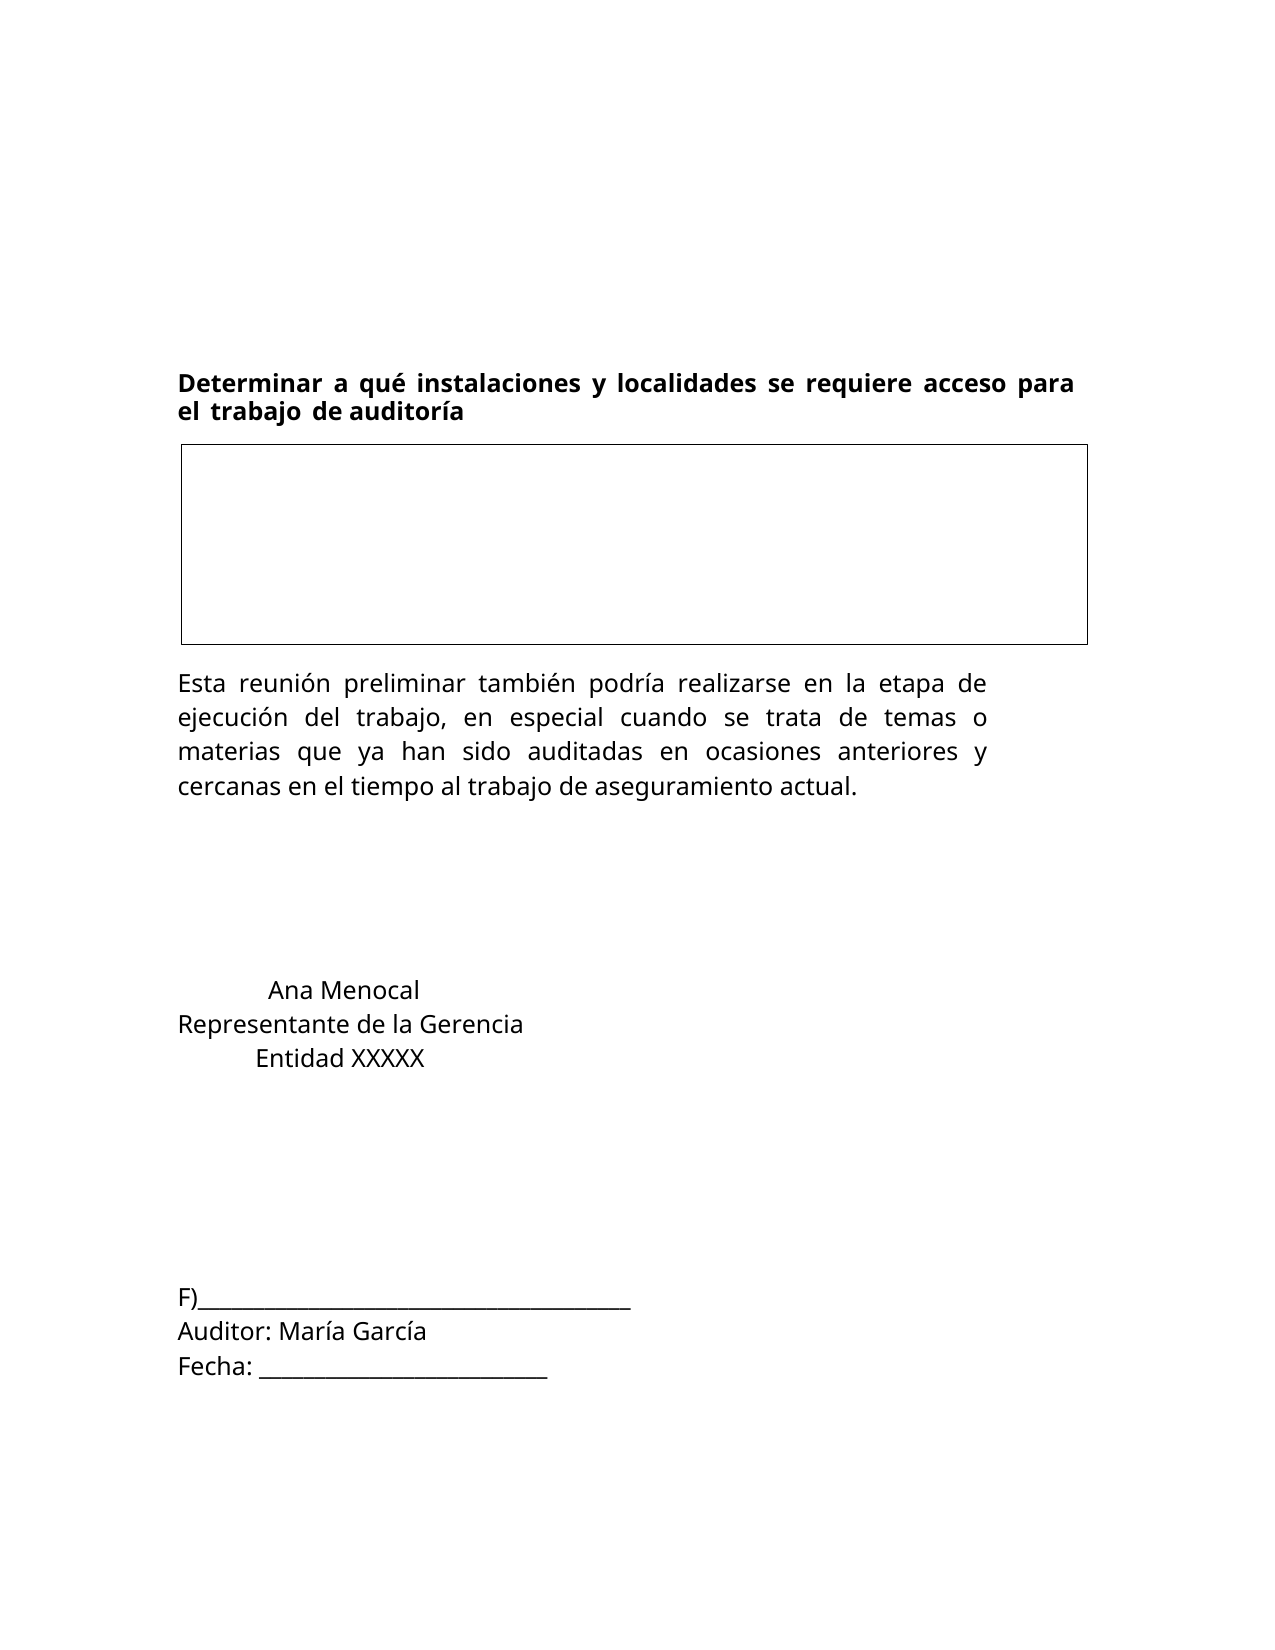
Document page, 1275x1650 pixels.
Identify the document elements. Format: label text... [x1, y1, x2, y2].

text Determinar a qué instalaciones y localidades se requiere acceso para el trabajo de auditoría [177, 371, 1098, 426]
text Esta reunión preliminar también podría realizarse en la etapa de ejecución del trabajo, en especial cuando se trata de temas o materias que ya han sido auditadas en ocasiones anteriores y cercanas en el tiempo al trabajo de aseguramiento actual. [177, 666, 988, 802]
text Entidad XXXXX [177, 1041, 1098, 1075]
text Auditor: María García [177, 1314, 1098, 1348]
text Fecha: __________________________ [177, 1348, 988, 1382]
text F)_______________________________________ [177, 1280, 988, 1314]
text Ana Menocal [177, 973, 1098, 1007]
text Representante de la Gerencia [177, 1007, 1098, 1041]
